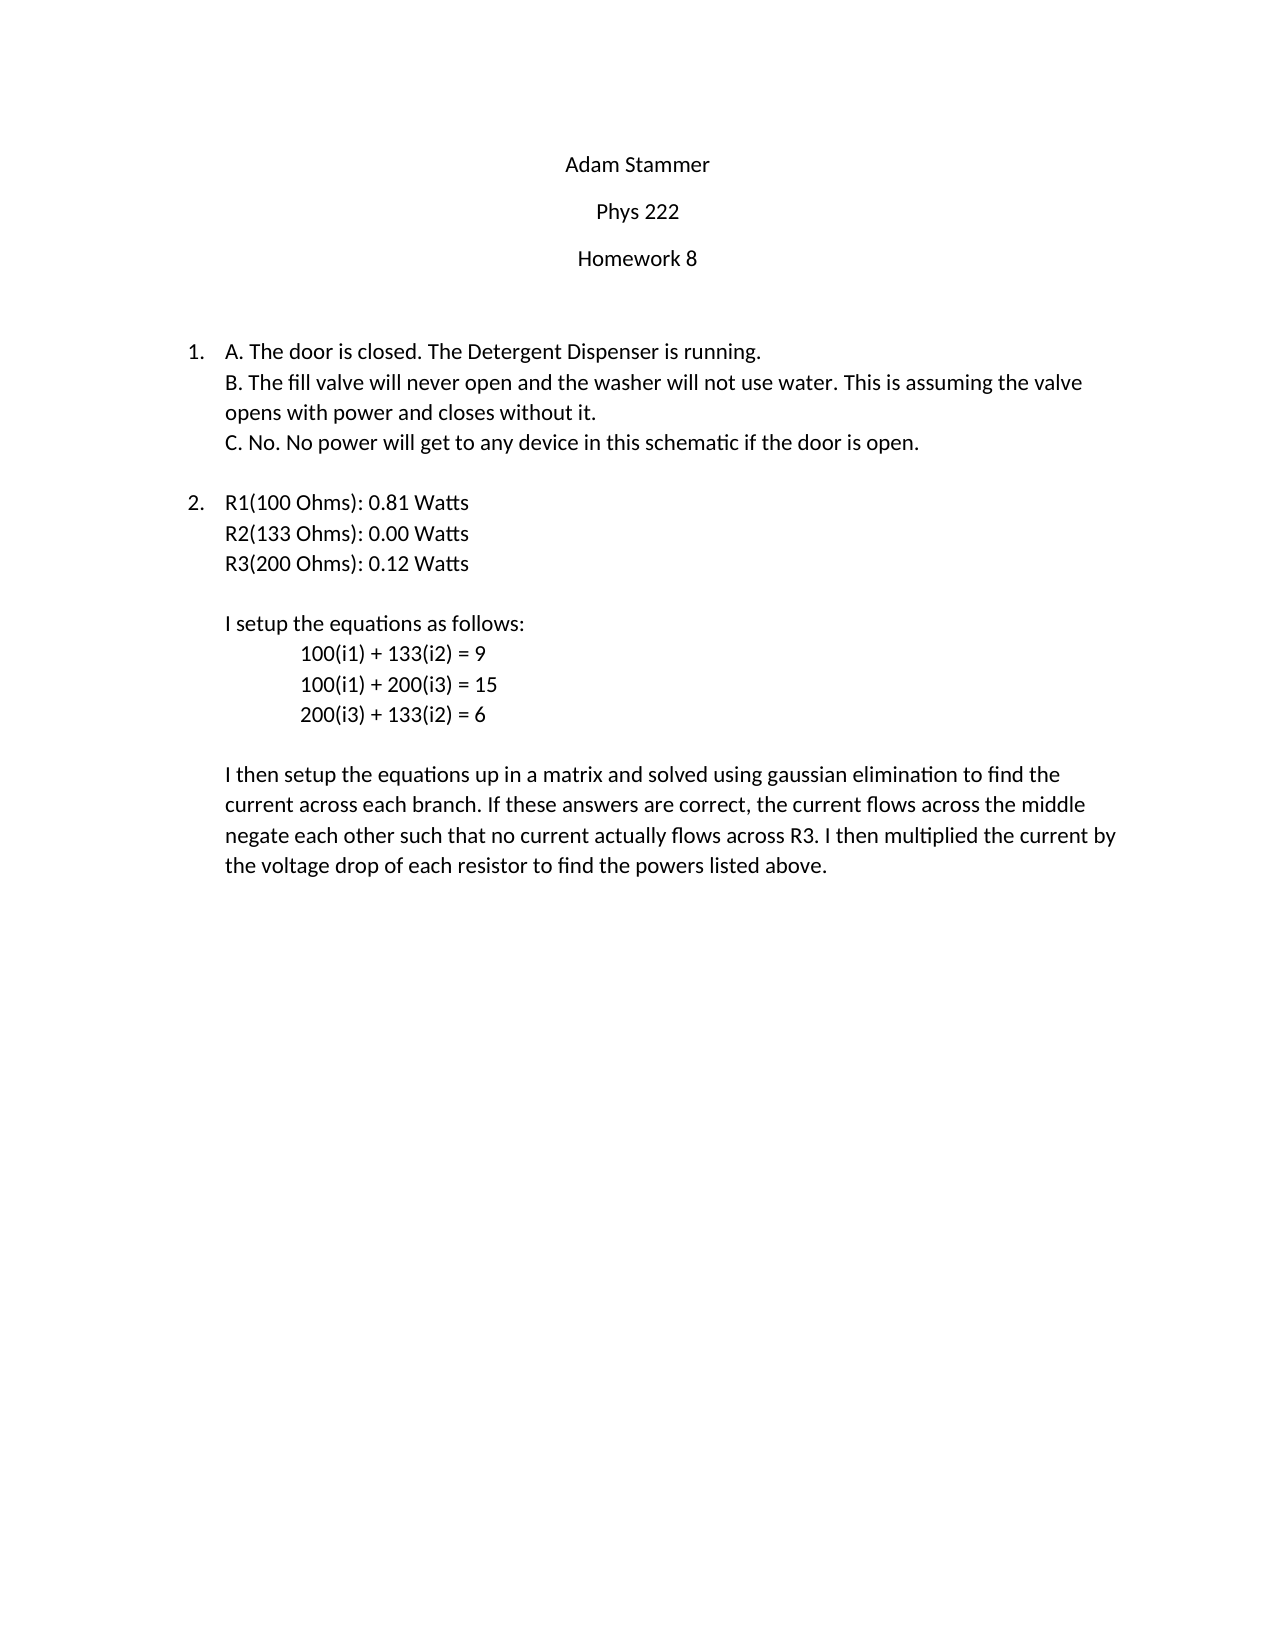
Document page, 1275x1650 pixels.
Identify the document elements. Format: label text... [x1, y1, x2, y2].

list I then setup the equations up in a matrix and solved using gaussian elimination to find the current across each branch. If these answers are correct, the current flows across the middle negate each other such that no current actually flows across R3. I then multiplied the current by the voltage drop of each resistor to find the powers listed above. [225, 760, 1125, 879]
list R1(100 Ohms): 0.81 Watts [187, 488, 1125, 517]
list C. No. No power will get to any device in this schematic if the door is open. [225, 428, 1125, 456]
text Phys 222 [150, 197, 1125, 225]
list 100(i1) + 133(i2) = 9 [225, 639, 1125, 668]
list B. The fill valve will never open and the washer will not use water. This is assuming the valve opens with power and closes without it. [225, 368, 1125, 426]
list 200(i3) + 133(i2) = 6 [225, 700, 1125, 728]
list R3(200 Ohms): 0.12 Watts [225, 549, 1125, 577]
text Adam Stammer [150, 150, 1125, 178]
list 100(i1) + 200(i3) = 15 [225, 670, 1125, 698]
list I setup the equations as follows: [225, 609, 1125, 637]
list A. The door is closed. The Detergent Dispenser is running. [187, 337, 1125, 366]
text Homework 8 [150, 244, 1125, 272]
list R2(133 Ohms): 0.00 Watts [225, 519, 1125, 547]
